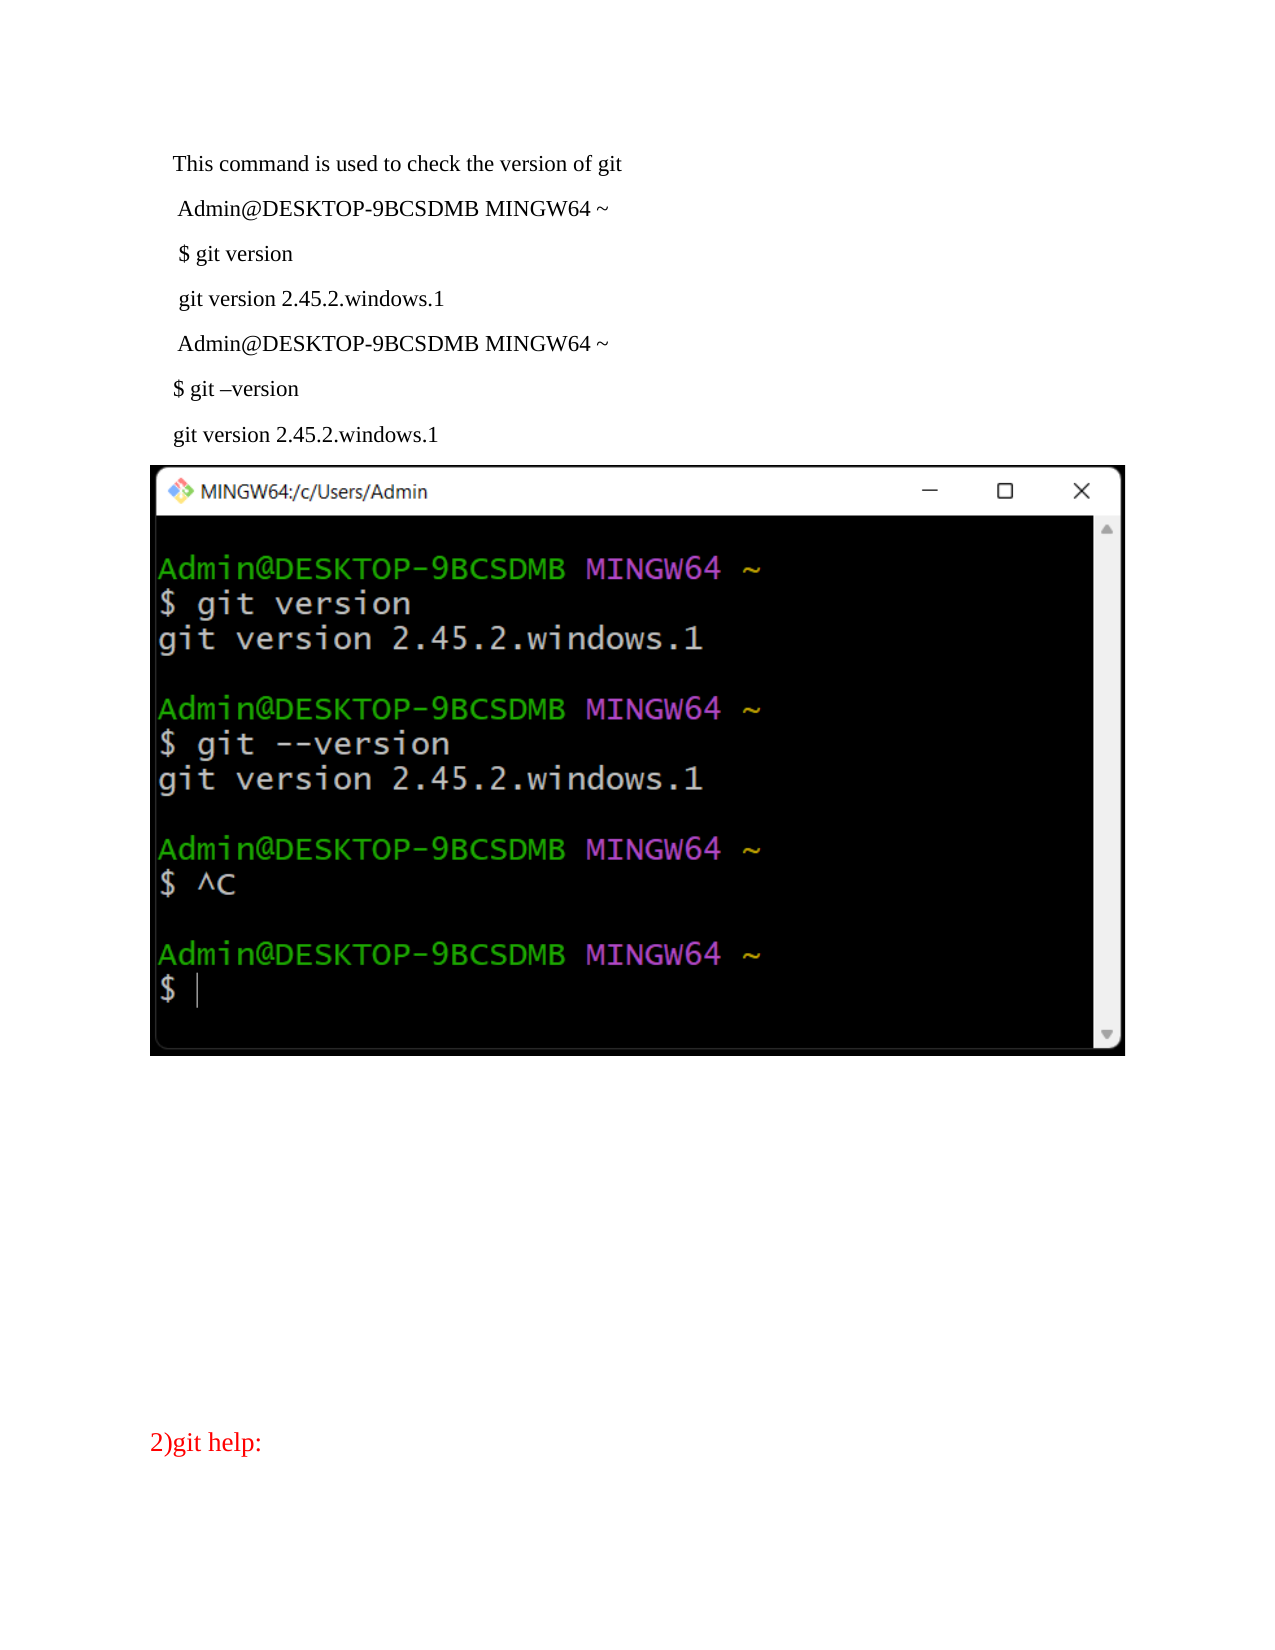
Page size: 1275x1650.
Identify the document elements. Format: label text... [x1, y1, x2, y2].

text git version 2.45.2.windows.1 [150, 285, 1125, 312]
picture [150, 465, 1125, 1056]
text Admin@DESKTOP-9BCSDMB MINGW64 ~ [150, 195, 1125, 221]
text $ git version [150, 240, 1125, 267]
text 2)git help: [150, 1426, 1125, 1457]
text git version 2.45.2.windows.1 [150, 421, 1125, 447]
text $ git –version [150, 376, 1125, 402]
text Admin@DESKTOP-9BCSDMB MINGW64 ~ [150, 330, 1125, 357]
text This command is used to check the version of git [150, 150, 1125, 176]
